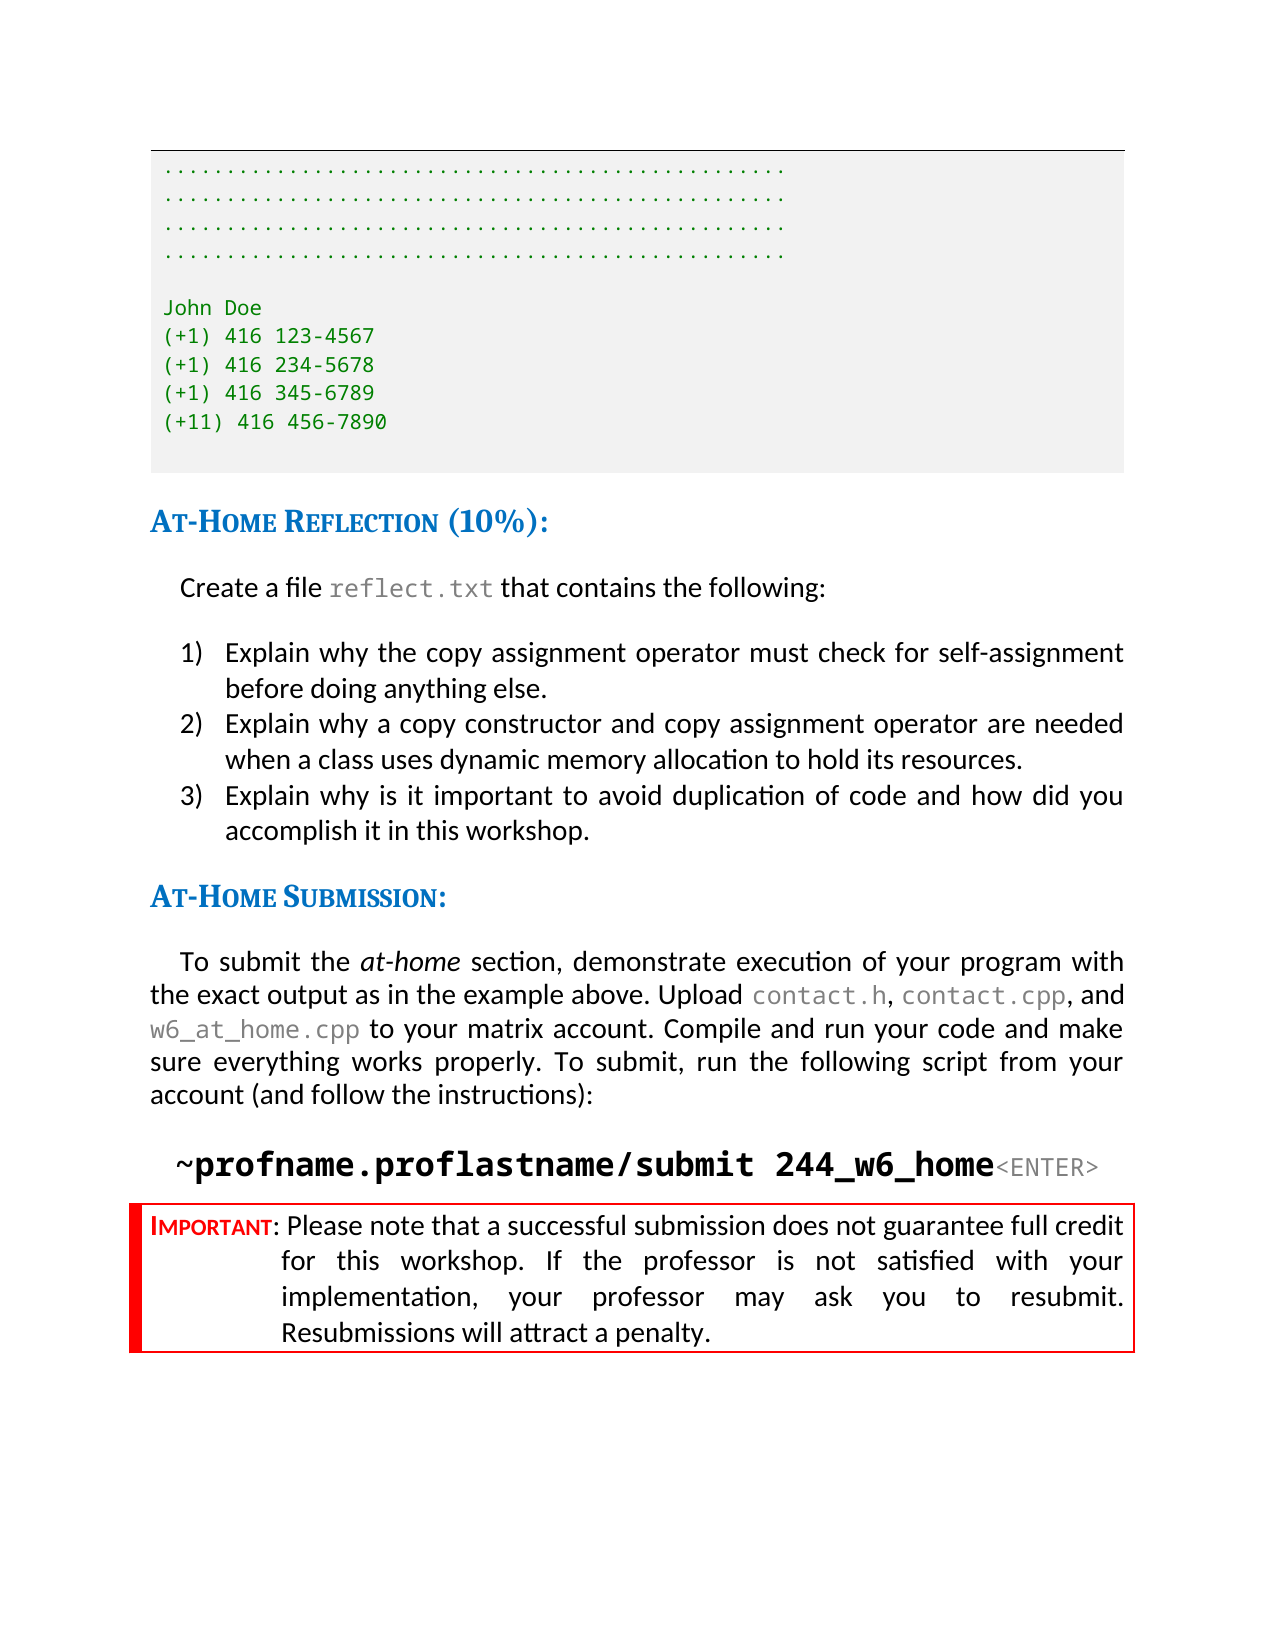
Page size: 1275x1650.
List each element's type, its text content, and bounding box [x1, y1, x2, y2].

text To submit the at-home section, demonstrate execution of your program with the exact output as in the example above. Upload contact.h, contact.cpp, and w6_at_home.cpp to your matrix account. Compile and run your code and make sure everything works properly. To submit, run the following script from your account (and follow the instructions): [150, 945, 1125, 1111]
text At-Home Submission: [150, 877, 1125, 916]
text Create a file reflect.txt that contains the following: [150, 569, 1125, 605]
list Explain why is it important to avoid duplication of code and how did you accomplish it in this workshop. [179, 777, 1125, 848]
list Explain why the copy assignment operator must check for self-assignment before doing anything else. [179, 634, 1125, 706]
list Explain why a copy constructor and copy assignment operator are needed when a class uses dynamic memory allocation to hold its resources. [179, 706, 1125, 777]
text ~profname.proflastname/submit 244_w6_home<ENTER> [149, 1141, 1125, 1186]
text At-Home Reflection (10%): [150, 502, 1125, 540]
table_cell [151, 151, 1124, 473]
text Important: Please note that a successful submission does not guarantee full credit for this workshop. If the professor is not satisfied with your implementation, your professor may ask you to resubmit. Resubmissions will attract a penalty. [142, 1205, 1133, 1351]
